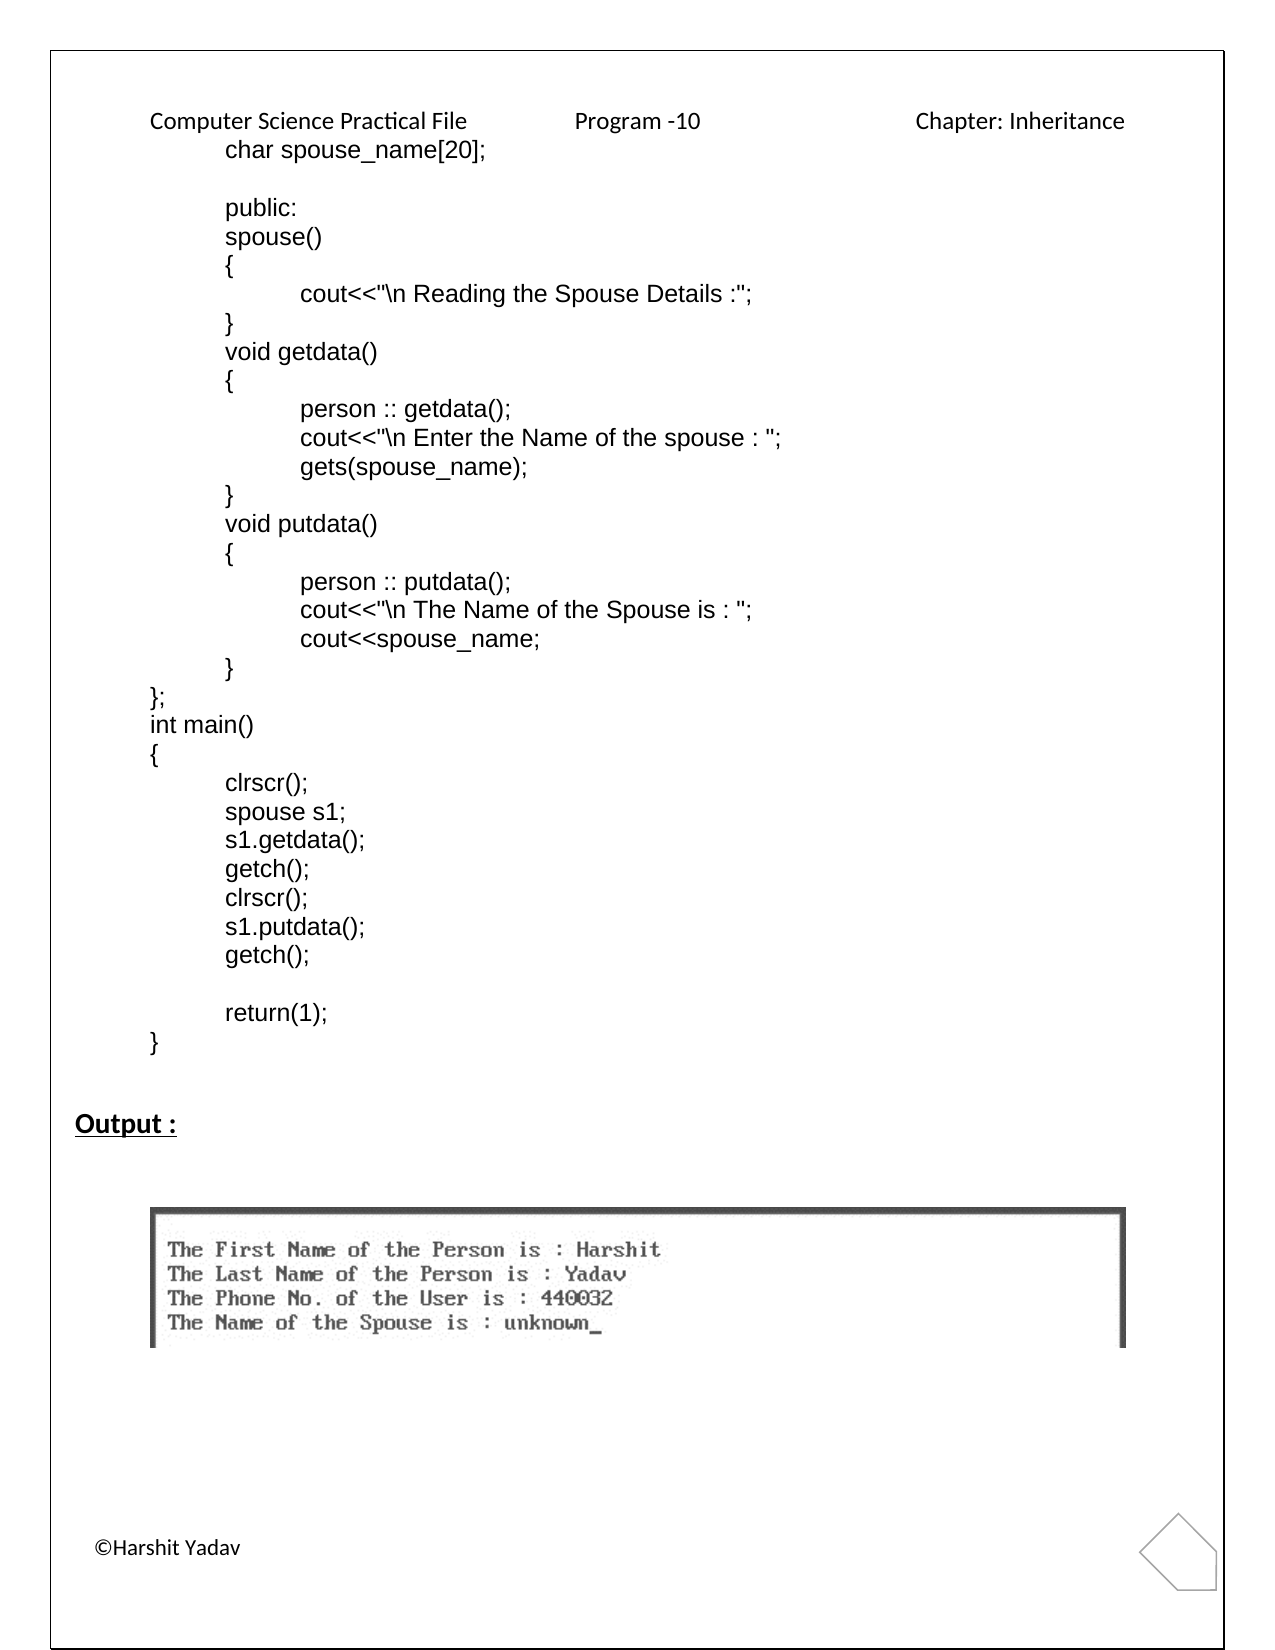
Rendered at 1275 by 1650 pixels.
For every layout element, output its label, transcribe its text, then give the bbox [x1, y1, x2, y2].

text } [150, 308, 1124, 337]
text int main() [150, 711, 1124, 739]
text cout<<"\n The Name of the Spouse is : "; [150, 596, 1124, 624]
text void getdata() [150, 337, 1124, 366]
text person :: getdata(); [150, 394, 1124, 423]
text getch(); [150, 854, 1124, 883]
text cout<<"\n Reading the Spouse Details :"; [150, 279, 1124, 308]
text { [150, 538, 1124, 567]
text spouse() [150, 222, 1124, 251]
text cout<<spouse_name; [150, 624, 1124, 653]
text getch(); [150, 941, 1124, 969]
text s1.putdata(); [150, 912, 1124, 941]
text }; [150, 682, 1124, 711]
text } [150, 653, 1124, 682]
text return(1); [150, 998, 1124, 1027]
text } [150, 481, 1124, 509]
text spouse s1; [150, 797, 1124, 826]
text clrscr(); [150, 768, 1124, 797]
text s1.getdata(); [150, 826, 1124, 854]
text gets(spouse_name); [150, 452, 1124, 481]
text clrscr(); [150, 883, 1124, 912]
text void putdata() [150, 509, 1124, 538]
text public: [150, 193, 1124, 222]
text char spouse_name[20]; [150, 136, 1124, 164]
text { [150, 251, 1124, 279]
text cout<<"\n Enter the Name of the spouse : "; [150, 423, 1124, 452]
text Output : [75, 1105, 1124, 1141]
text { [150, 739, 1124, 768]
text } [150, 1027, 1124, 1056]
text person :: putdata(); [150, 567, 1124, 596]
text { [150, 366, 1124, 394]
picture [150, 1207, 1126, 1348]
